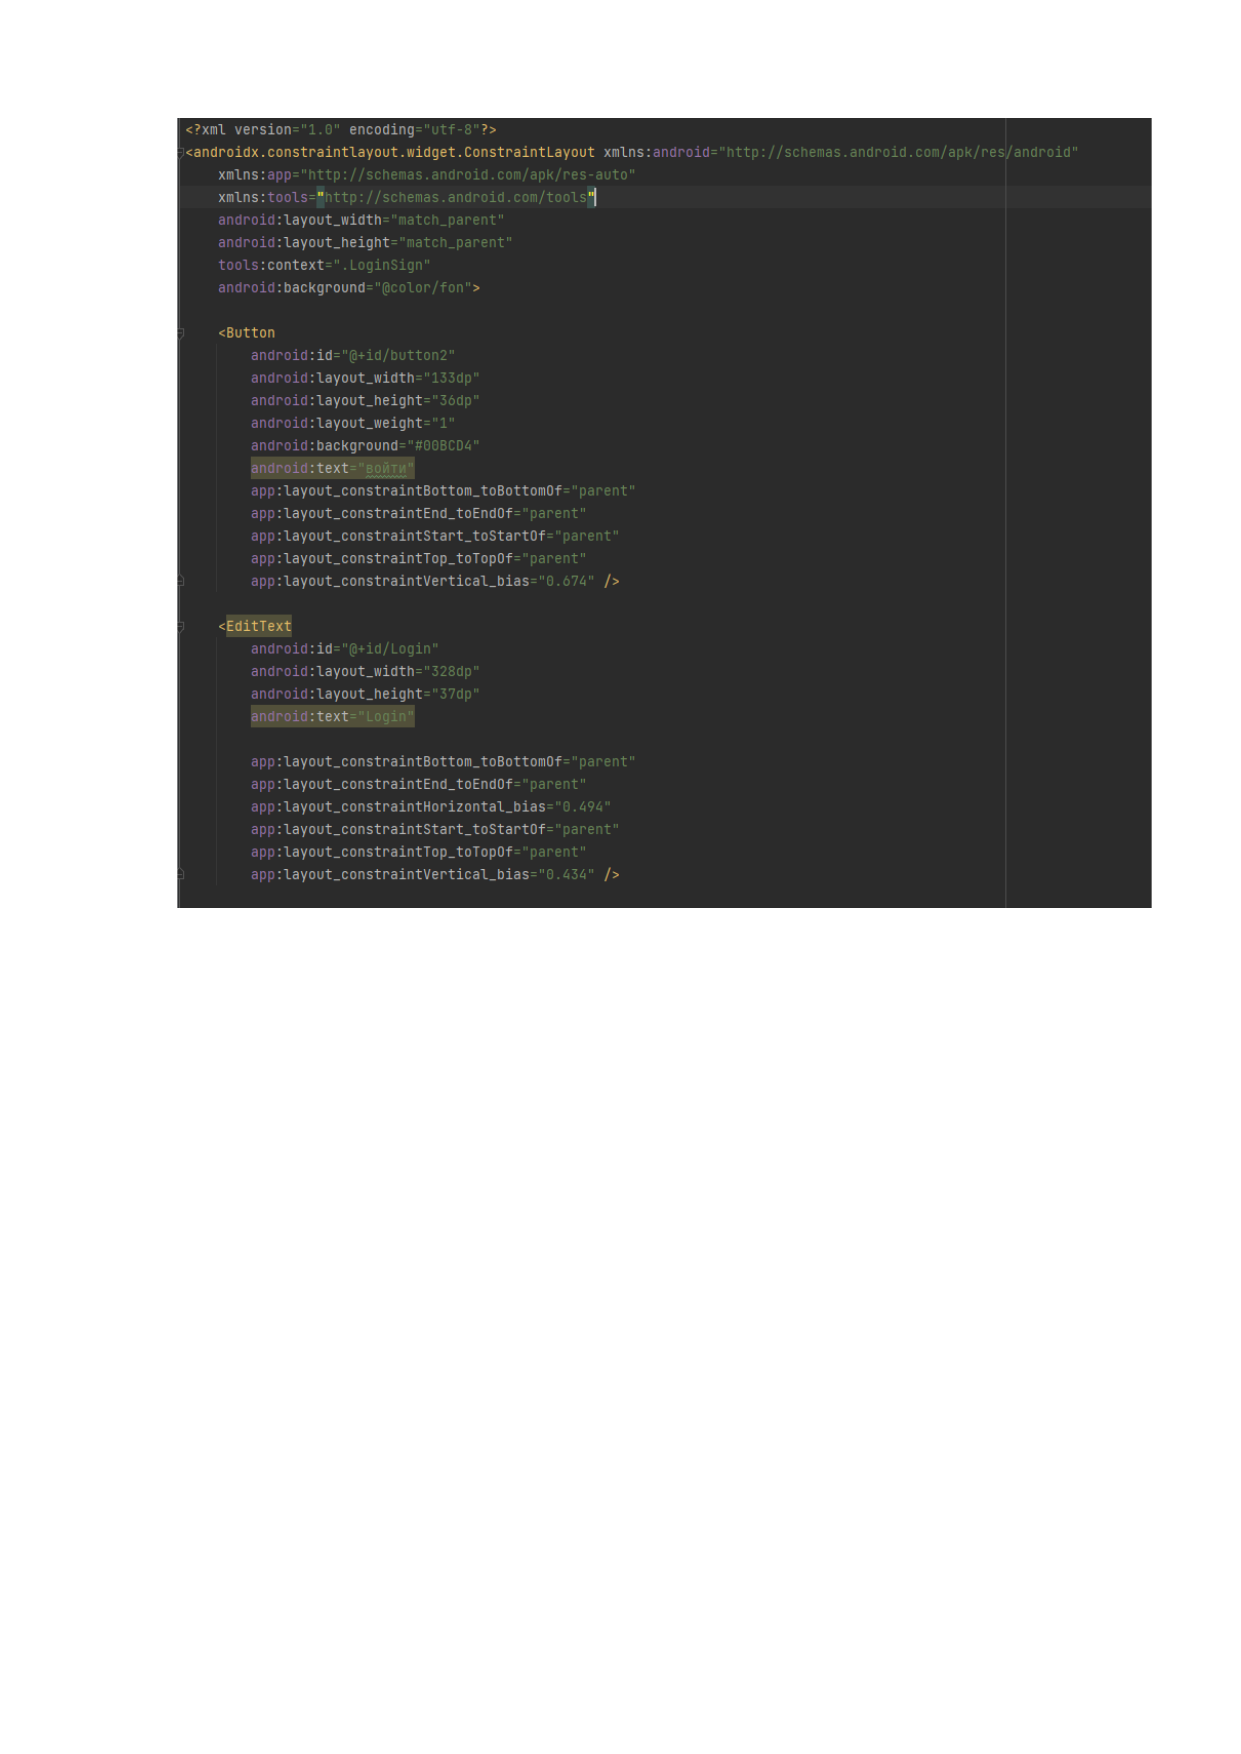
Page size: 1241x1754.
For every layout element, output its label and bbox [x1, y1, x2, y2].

picture [177, 118, 1152, 908]
